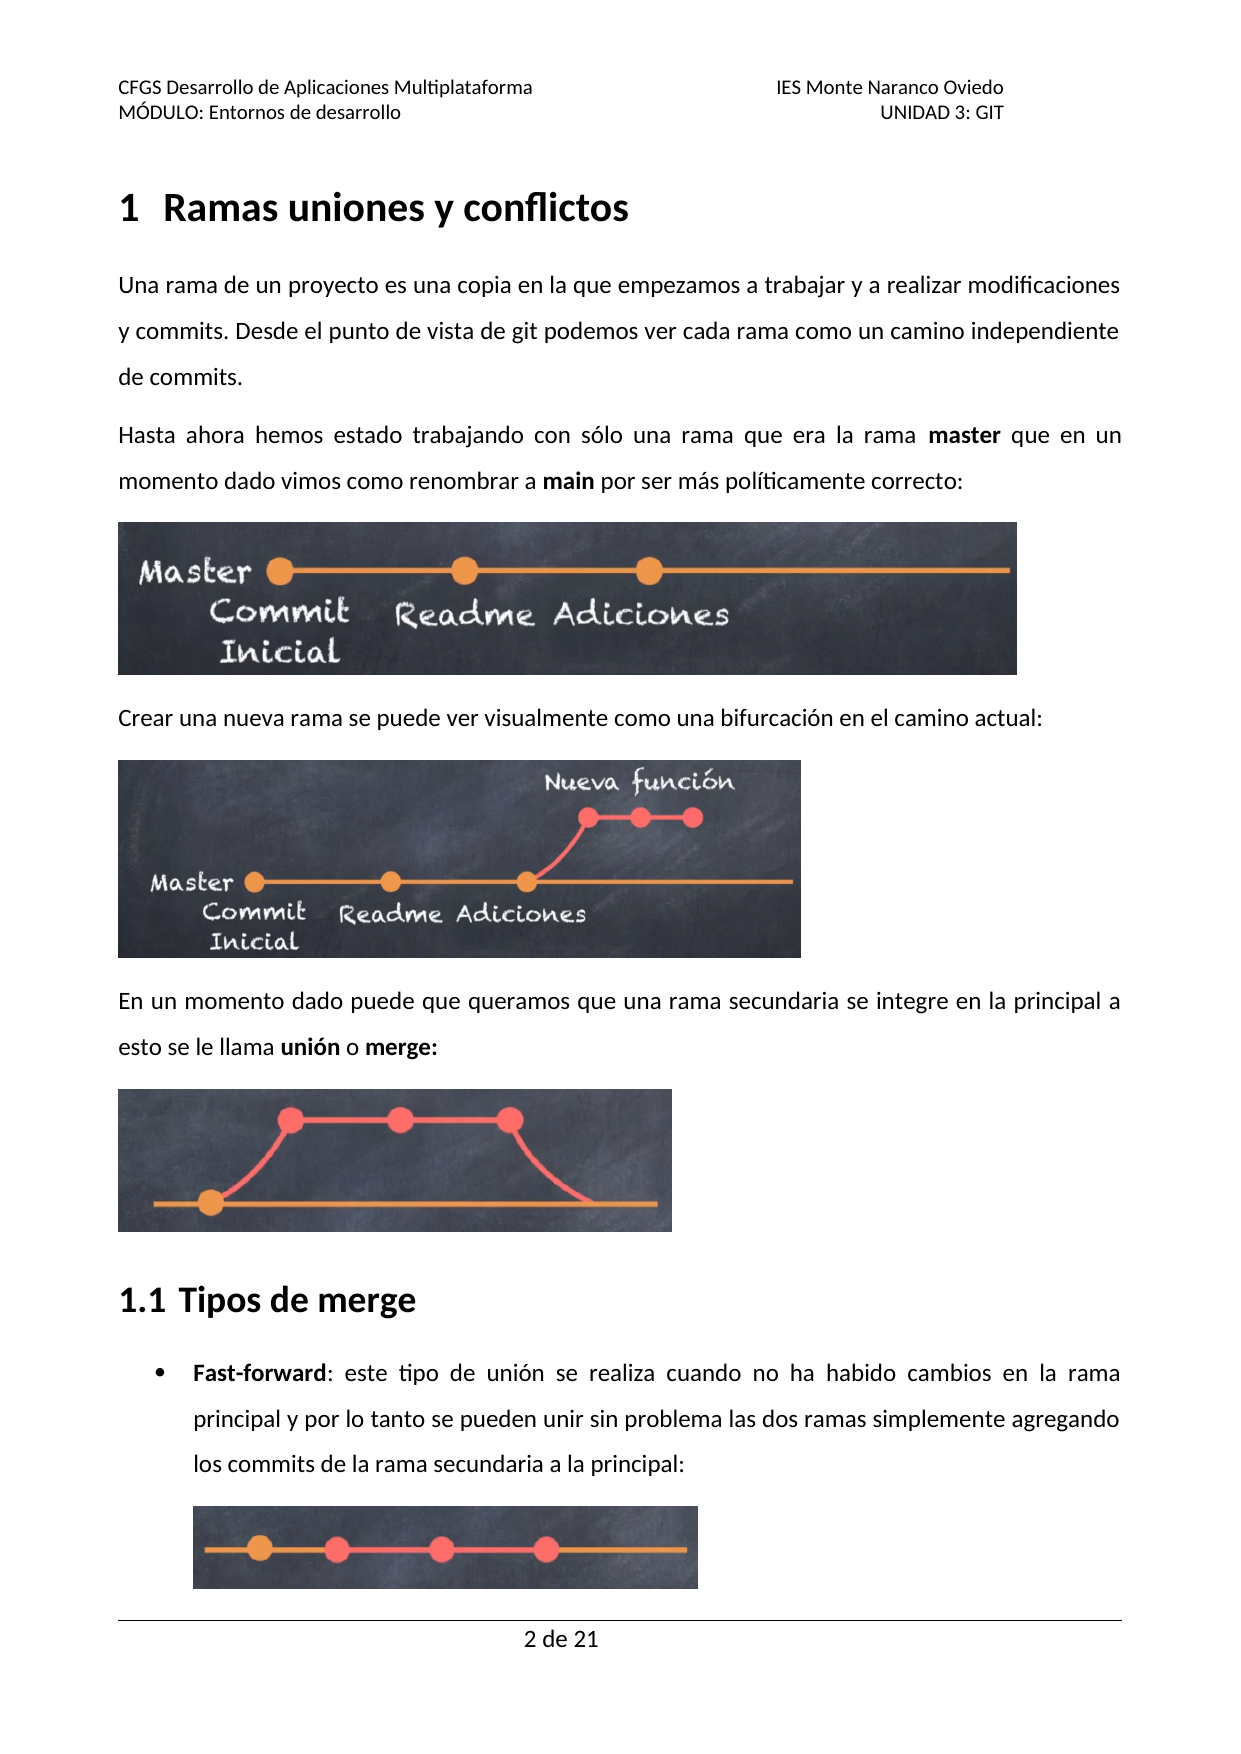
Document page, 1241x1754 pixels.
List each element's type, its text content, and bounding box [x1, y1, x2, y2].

picture [118, 1089, 672, 1232]
picture [118, 760, 801, 958]
text Hasta ahora hemos estado trabajando con sólo una rama que era la rama master que en un momento dado vimos como renombrar a main por ser más políticamente correcto: [118, 419, 1122, 495]
picture [118, 522, 1017, 675]
subtitle Tipos de merge [118, 1276, 1122, 1322]
picture [193, 1506, 698, 1589]
text Una rama de un proyecto es una copia en la que empezamos a trabajar y a realizar modificaciones y commits. Desde el punto de vista de git podemos ver cada rama como un camino independiente de commits. [118, 269, 1122, 391]
text Crear una nueva rama se puede ver visualmente como una bifurcación en el camino actual: [118, 702, 1122, 733]
list Fast-forward: este tipo de unión se realiza cuando no ha habido cambios en la rama principal y por lo tanto se pueden unir sin problema las dos ramas simplemente agregando los commits de la rama secundaria a la principal: [156, 1357, 1122, 1479]
subtitle Ramas uniones y conflictos [118, 181, 1122, 231]
text En un momento dado puede que queramos que una rama secundaria se integre en la principal a esto se le llama unión o merge: [118, 985, 1122, 1062]
